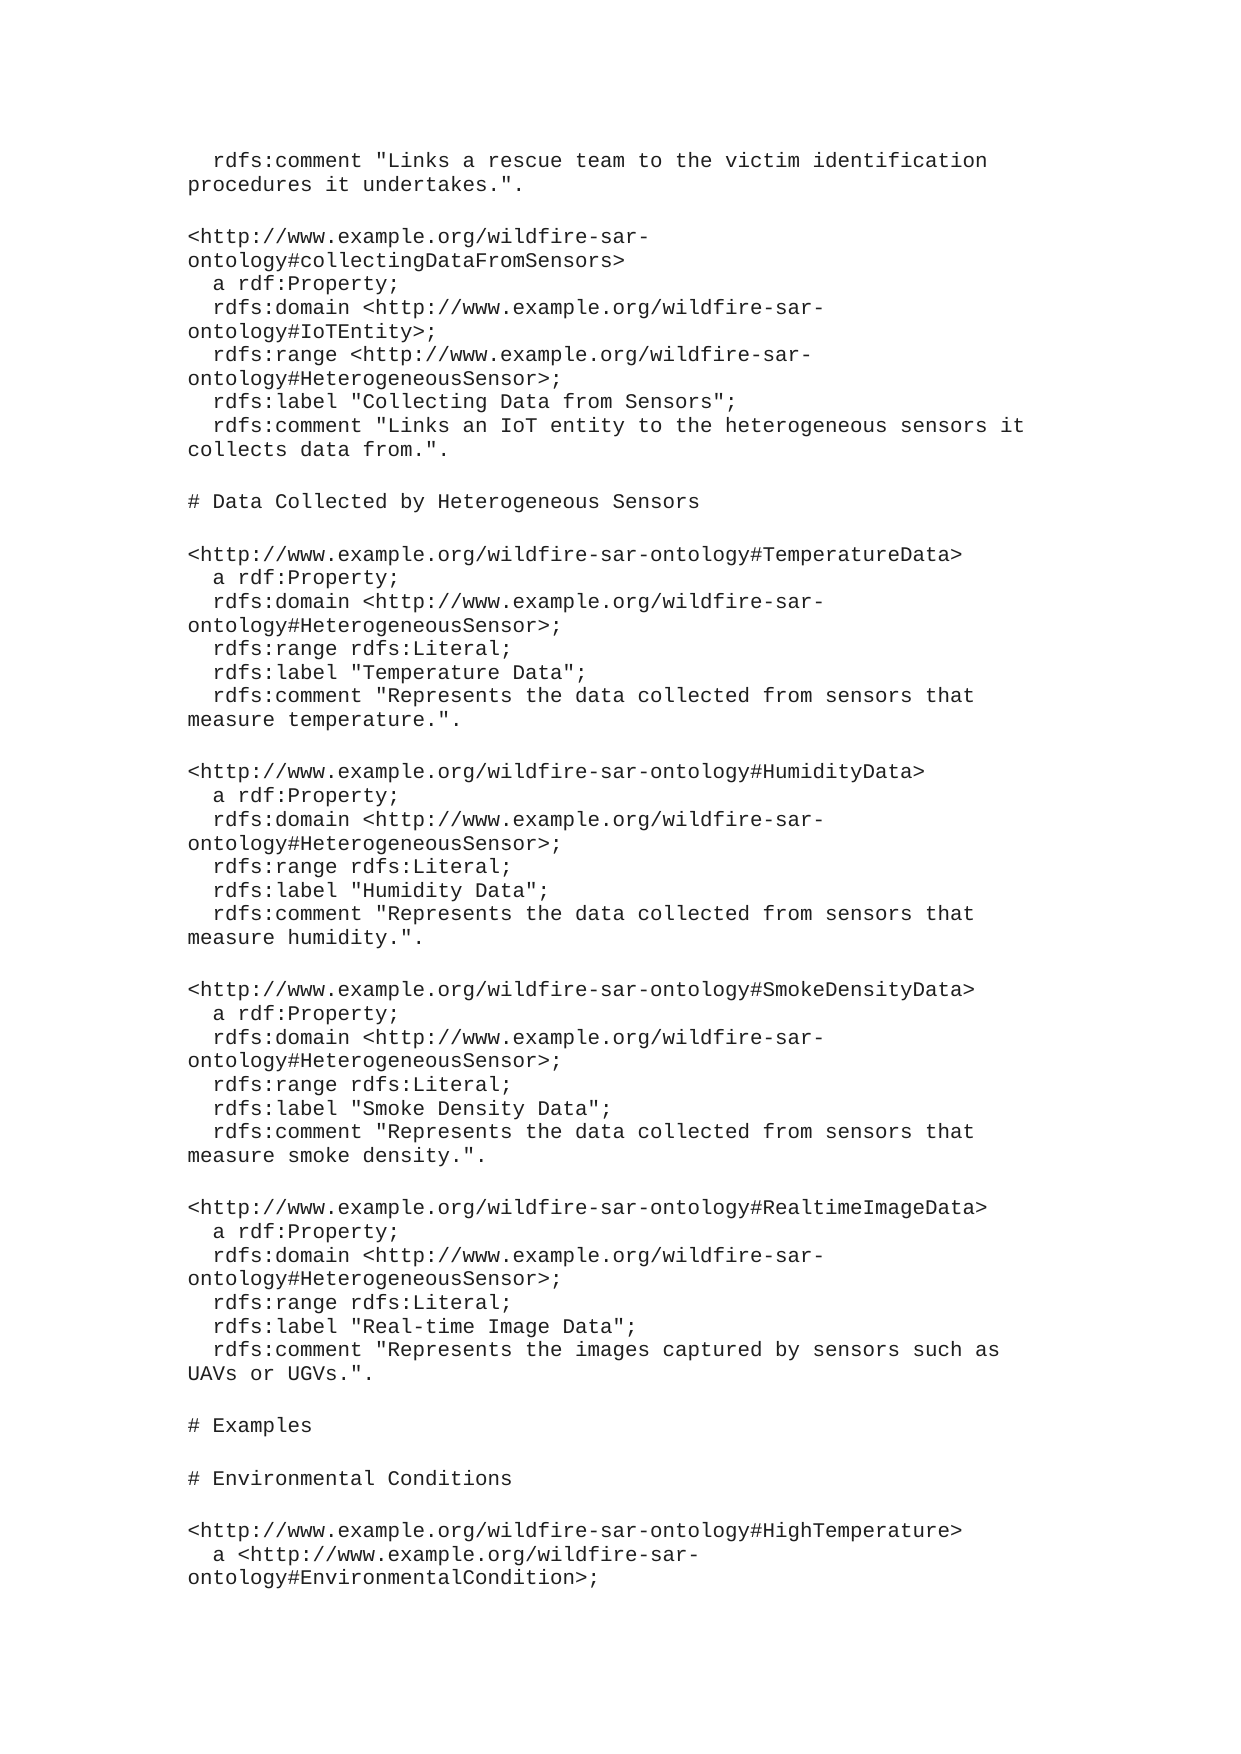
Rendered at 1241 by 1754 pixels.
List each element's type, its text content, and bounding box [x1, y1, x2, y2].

text <http://www.example.org/wildfire-sar-ontology#HighTemperature> [187, 1520, 1053, 1544]
text rdfs:comment "Represents the data collected from sensors that measure smoke density.". [187, 1121, 1053, 1169]
text <http://www.example.org/wildfire-sar-ontology#TemperatureData> [187, 544, 1053, 567]
text a rdf:Property; [187, 785, 1053, 809]
text rdfs:range rdfs:Literal; [187, 638, 1053, 662]
text rdfs:range <http://www.example.org/wildfire-sar-ontology#HeterogeneousSensor>; [187, 344, 1053, 392]
text rdfs:range rdfs:Literal; [187, 1074, 1053, 1098]
text rdfs:label "Smoke Density Data"; [187, 1098, 1053, 1121]
text rdfs:label "Humidity Data"; [187, 880, 1053, 903]
text <http://www.example.org/wildfire-sar-ontology#RealtimeImageData> [187, 1197, 1053, 1221]
text <http://www.example.org/wildfire-sar-ontology#collectingDataFromSensors> [187, 226, 1053, 273]
text rdfs:domain <http://www.example.org/wildfire-sar-ontology#HeterogeneousSensor>; [187, 809, 1053, 856]
text rdfs:label "Temperature Data"; [187, 662, 1053, 686]
text rdfs:domain <http://www.example.org/wildfire-sar-ontology#HeterogeneousSensor>; [187, 591, 1053, 638]
text a rdf:Property; [187, 1221, 1053, 1245]
text rdfs:label "Real-time Image Data"; [187, 1316, 1053, 1339]
text rdfs:comment "Links an IoT entity to the heterogeneous sensors it collects data from.". [187, 415, 1053, 462]
text rdfs:range rdfs:Literal; [187, 856, 1053, 880]
text a rdf:Property; [187, 1003, 1053, 1027]
text rdfs:domain <http://www.example.org/wildfire-sar-ontology#HeterogeneousSensor>; [187, 1245, 1053, 1292]
text rdfs:comment "Represents the data collected from sensors that measure temperature.". [187, 686, 1053, 733]
text # Examples [187, 1415, 1053, 1439]
text <http://www.example.org/wildfire-sar-ontology#HumidityData> [187, 762, 1053, 785]
text <http://www.example.org/wildfire-sar-ontology#SmokeDensityData> [187, 979, 1053, 1003]
text # Data Collected by Heterogeneous Sensors [187, 491, 1053, 515]
text a rdf:Property; [187, 567, 1053, 591]
text a <http://www.example.org/wildfire-sar-ontology#EnvironmentalCondition>; [187, 1544, 1053, 1591]
text rdfs:label "Collecting Data from Sensors"; [187, 392, 1053, 415]
text rdfs:comment "Represents the data collected from sensors that measure humidity.". [187, 903, 1053, 951]
text rdfs:domain <http://www.example.org/wildfire-sar-ontology#HeterogeneousSensor>; [187, 1027, 1053, 1074]
text rdfs:domain <http://www.example.org/wildfire-sar-ontology#IoTEntity>; [187, 297, 1053, 344]
text rdfs:range rdfs:Literal; [187, 1292, 1053, 1316]
text a rdf:Property; [187, 273, 1053, 297]
text rdfs:comment "Represents the images captured by sensors such as UAVs or UGVs.". [187, 1339, 1053, 1387]
text rdfs:comment "Links a rescue team to the victim identification procedures it undertakes.". [187, 150, 1053, 197]
text # Environmental Conditions [187, 1468, 1053, 1491]
